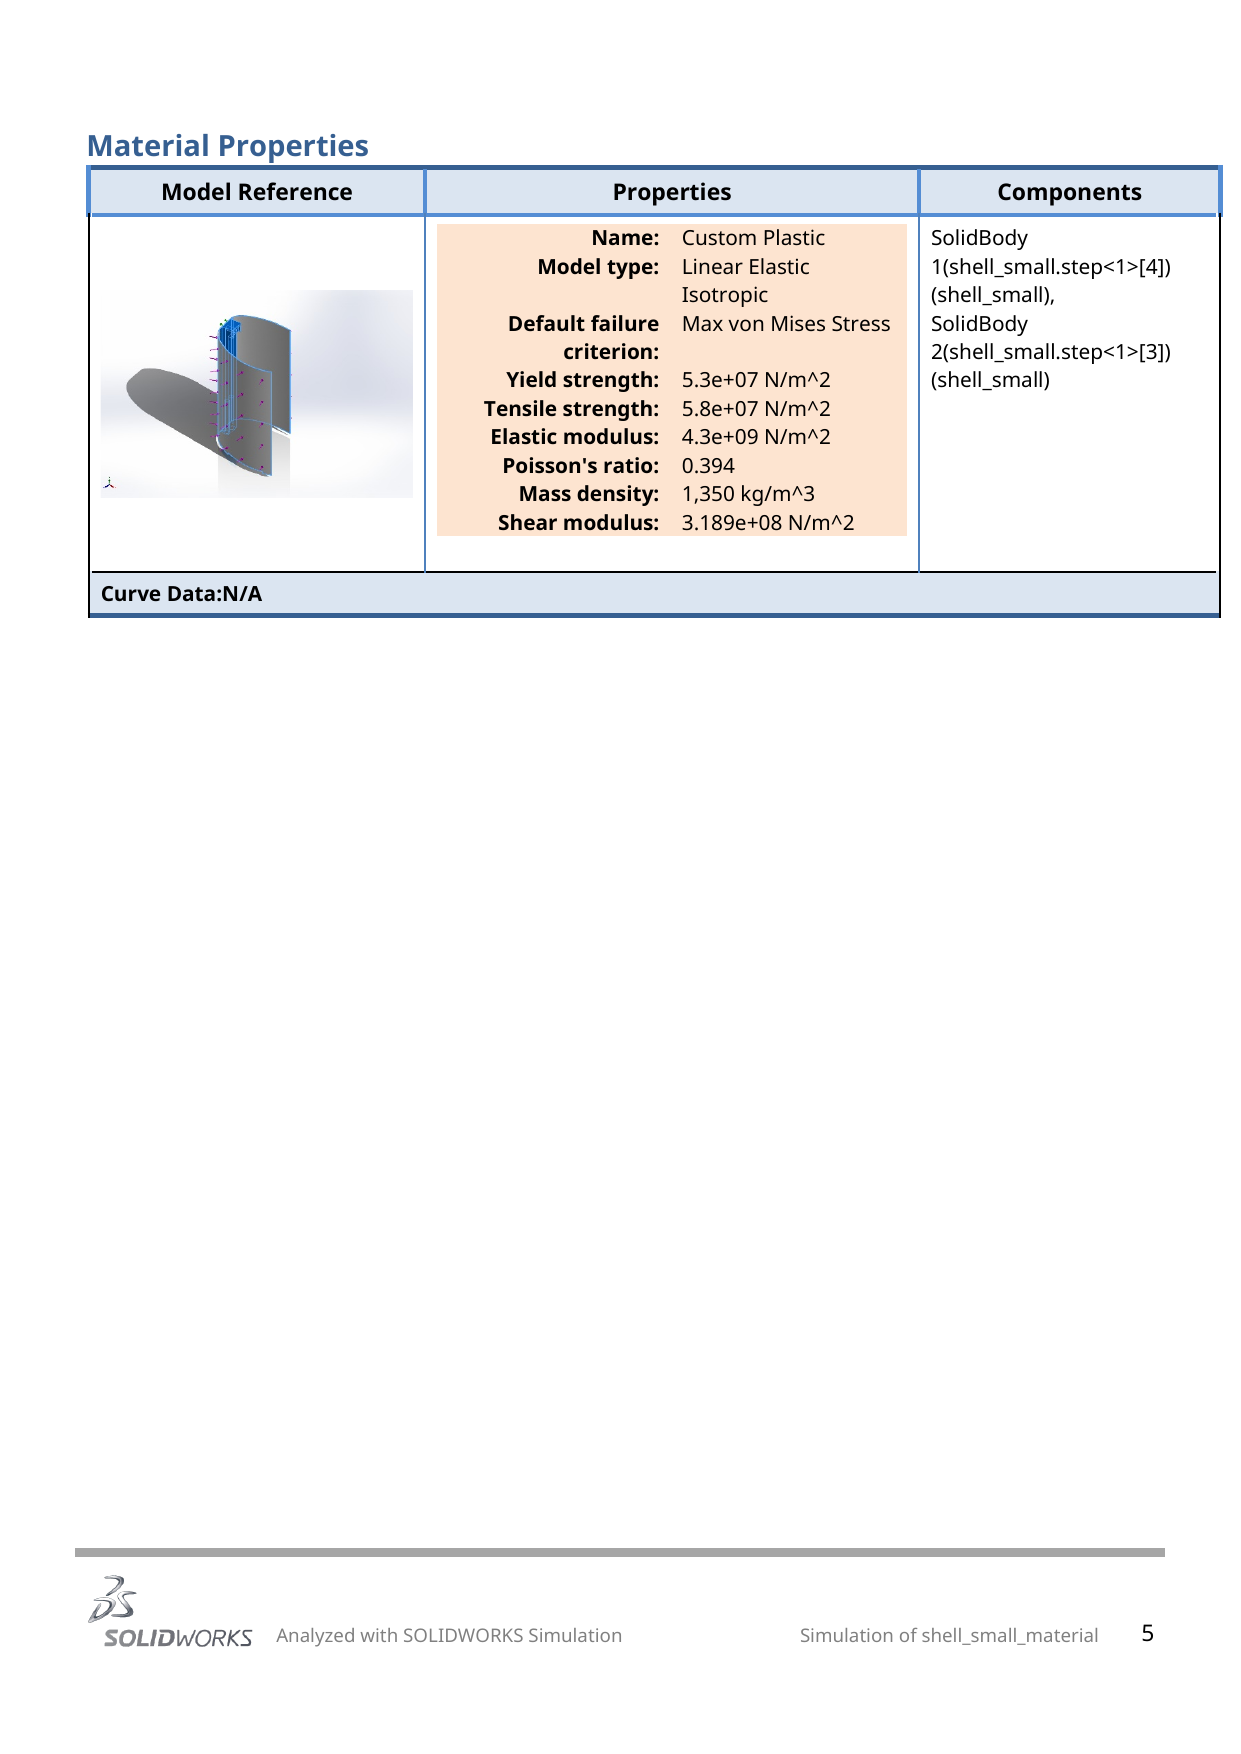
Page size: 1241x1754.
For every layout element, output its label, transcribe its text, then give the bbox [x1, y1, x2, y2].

picture [86, 1557, 254, 1648]
table_header Material Properties [75, 75, 1235, 649]
picture [100, 290, 413, 498]
